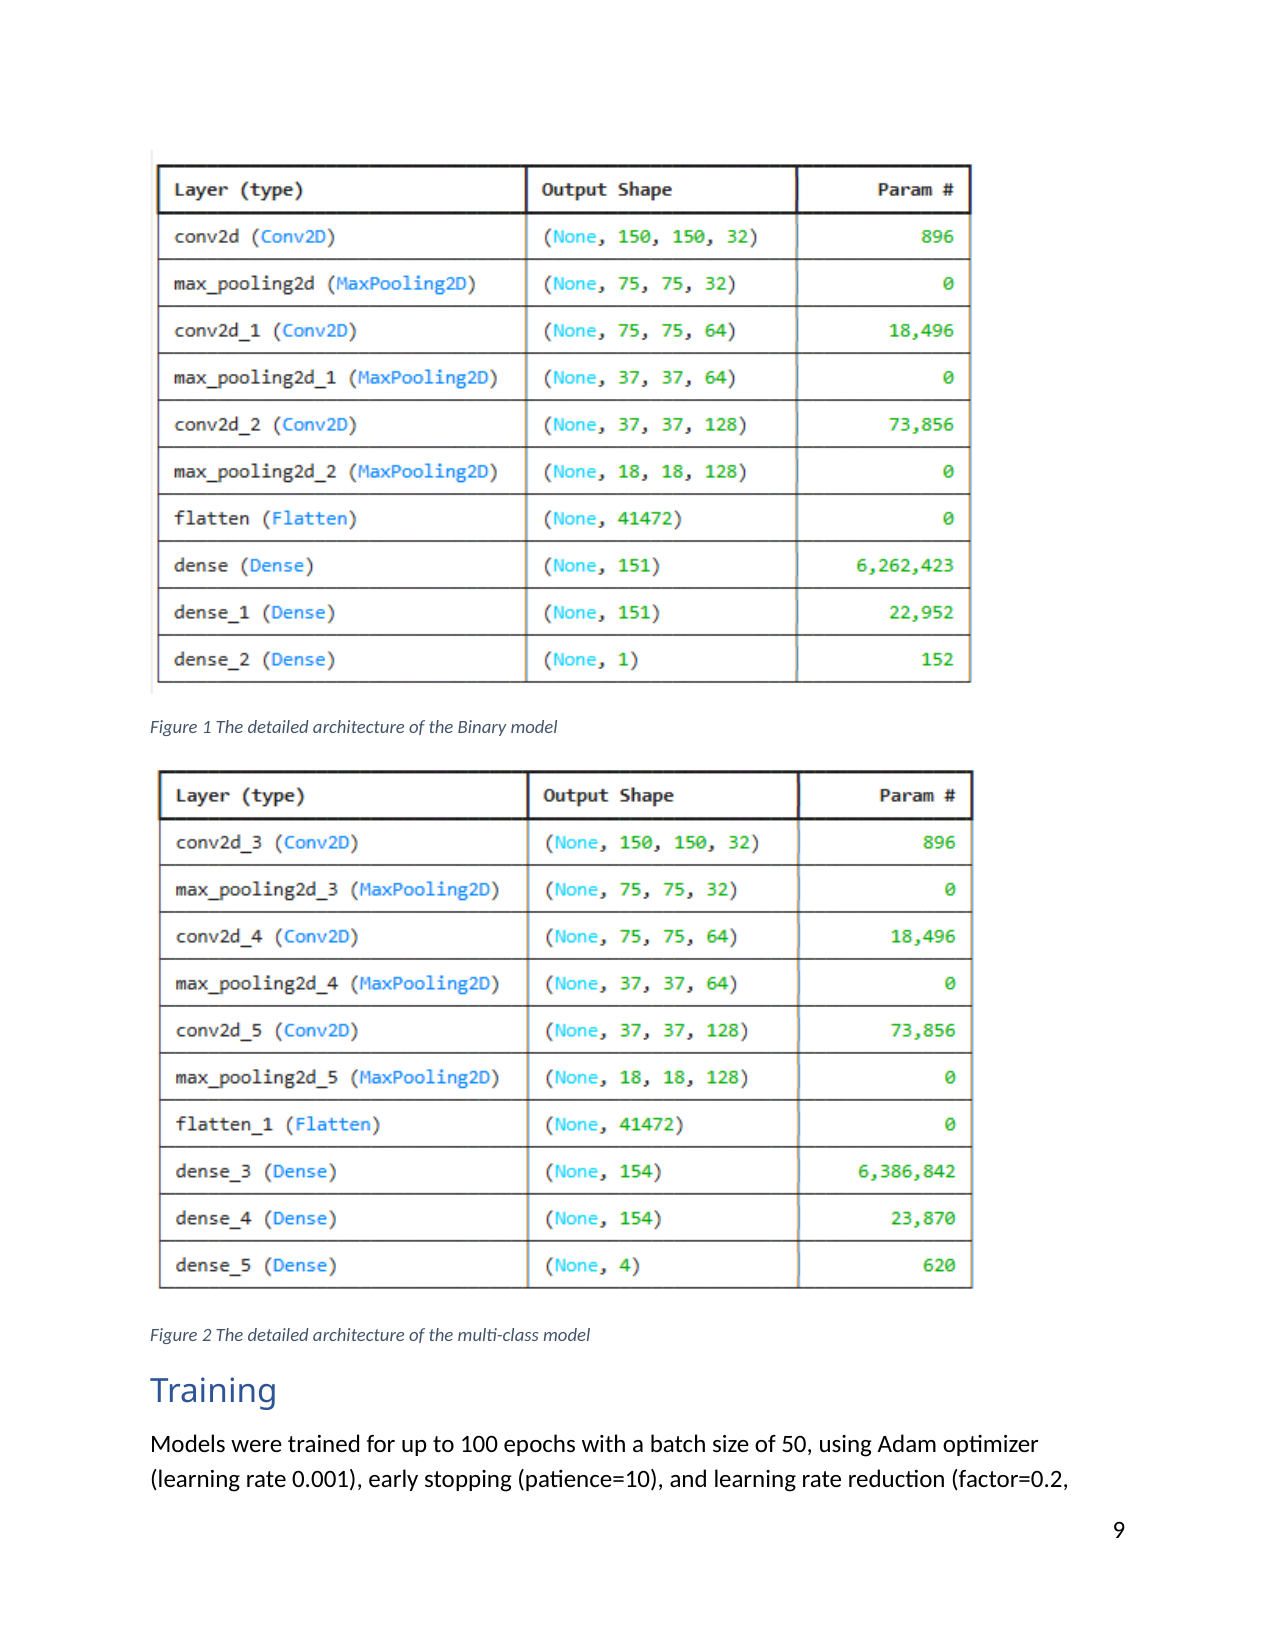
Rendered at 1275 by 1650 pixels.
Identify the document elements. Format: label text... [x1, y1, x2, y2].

subtitle Training [150, 1367, 1125, 1413]
text Figure 2 The detailed architecture of the multi-class model [150, 1323, 1125, 1346]
text Figure 1 The detailed architecture of the Binary model [150, 715, 1125, 738]
picture [150, 150, 983, 694]
picture [150, 758, 991, 1303]
